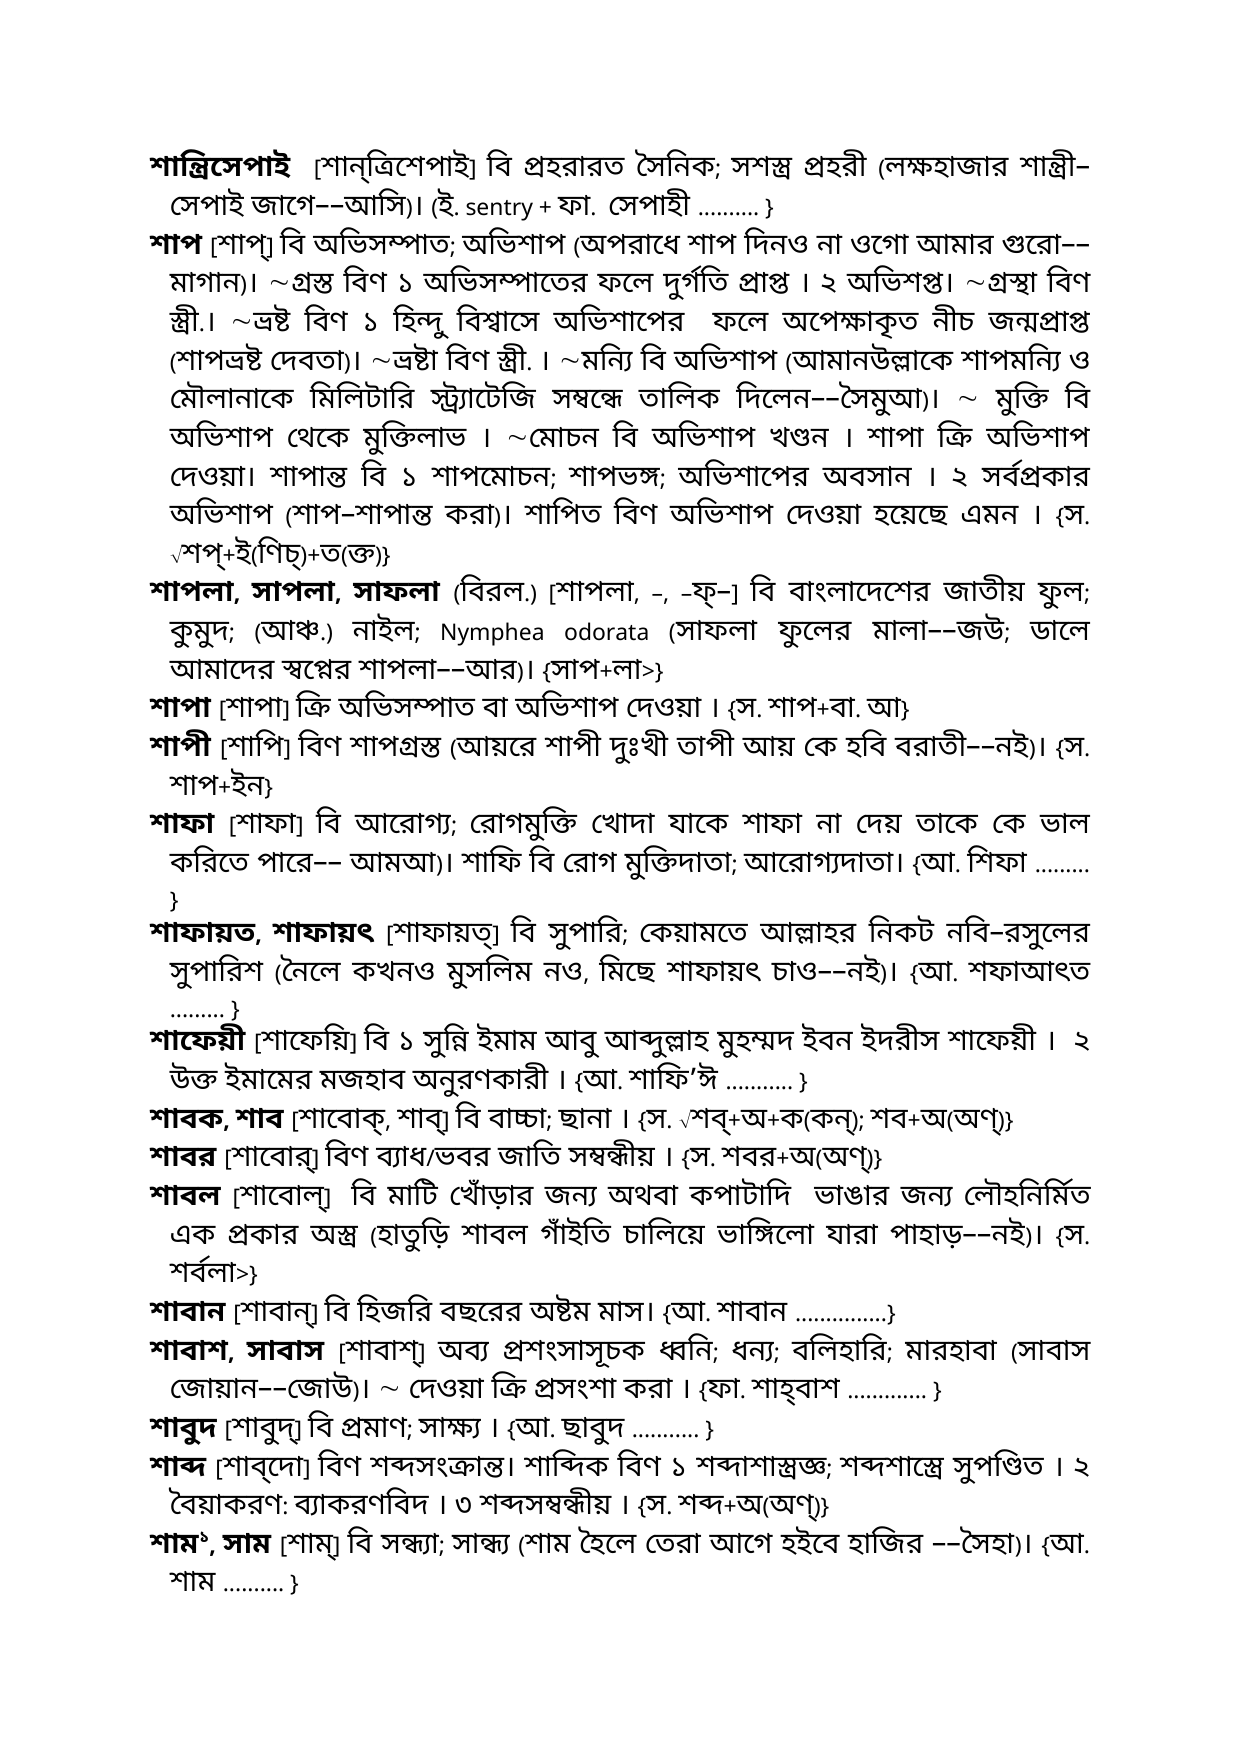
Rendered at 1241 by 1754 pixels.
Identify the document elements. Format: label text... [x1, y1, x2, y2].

text শাবল [শাবোল্‌] বি মাটি খোঁড়ার জন্য অথবা কপাটাদি ভাঙার জন্য লৌহনির্মিত এক প্রকার অস্ত্র (হাতুড়ি শাবল গাঁইতি চালিয়ে ভাঙ্গিলো যারা পাহাড়––নই)। {স. শর্বলা>} [150, 1179, 1090, 1294]
text শাফেয়ী [শাফেয়ি] বি ১ সুন্নি ইমাম আবু আব্দুল্লাহ মুহম্মদ ইবন ইদরীস শাফেয়ী । ২ উক্ত ইমামের মজহাব অনুরণকারী । {আ. শাফি’ঈ ........... } [150, 1024, 1090, 1101]
text শাফায়ত, শাফায়ৎ [শাফায়ত্‌] বি সুপারি; কেয়ামতে আল্লাহর নিকট নবি–রসুলের সুপারিশ (নৈলে কখনও মুসলিম নও, মিছে শাফায়ৎ চাও––নই)। {আ. শফাআৎত ......... } [150, 916, 1090, 1024]
text শাবান [শাবান্‌] বি হিজরি বছরের অষ্টম মাস। {আ. শাবান ...............} [150, 1294, 1090, 1333]
text শাপলা, সাপলা, সাফলা (বিরল.) [শাপলা, –, –ফ্‌–] বি বাংলাদেশের জাতীয় ফুল; কুমুদ; (আঞ্চ.) নাইল; Nymphea odorata (সাফলা ফুলের মালা––জউ; ডালে আমাদের স্বপ্নের শাপলা––আর)। {সাপ+লা>} [150, 575, 1090, 691]
text শাপ [শাপ্‌] বি অভিসম্পাত; অভিশাপ (অপরাধে শাপ দিনও না ওগো আমার গুরো––মাগান)। গ্রস্ত বিণ ১ অভিসম্পাতের ফলে দুর্গতি প্রাপ্ত । ২ অভিশপ্ত। গ্রস্থা বিণ স্ত্রী.। ভ্রষ্ট বিণ ১ হিন্দু বিশ্বাসে অভিশাপের ফলে অপেক্ষাকৃত নীচ জন্মপ্রাপ্ত (শাপভ্রষ্ট দেবতা)। ভ্রষ্টা বিণ স্ত্রী. । মন্যি বি অভিশাপ (আমানউল্লাকে শাপমন্যি ও মৌলানাকে মিলিটারি স্ট্র্যাটেজি সম্বন্ধে তালিক দিলেন––সৈমুআ)। মুক্তি বি অভিশাপ থেকে মুক্তিলাভ । মোচন বি অভিশাপ খণ্ডন । শাপা ক্রি অভিশাপ দেওয়া। শাপান্ত বি ১ শাপমোচন; শাপভঙ্গ; অভিশাপের অবসান । ২ সর্বপ্রকার অভিশাপ (শাপ–শাপান্ত করা)। শাপিত বিণ অভিশাপ দেওয়া হয়েছে এমন । {স. শপ্‌+ই(ণিচ্‌)+ত(ক্ত)} [150, 227, 1090, 575]
text শাব্দ [শাব্‌দো] বিণ শব্দসংক্রান্ত। শাব্দিক বিণ ১ শব্দাশাস্ত্রজ্ঞ; শব্দশাস্ত্রে সুপণ্ডিত । ২ বৈয়াকরণ: ব্যাকরণবিদ । ৩ শব্দসম্বন্ধীয় । {স. শব্দ+অ(অণ্‌)} [150, 1449, 1090, 1526]
text শাফা [শাফা] বি আরোগ্য; রোগমুক্তি খোদা যাকে শাফা না দেয় তাকে কে ভাল করিতে পারে–– আমআ)। শাফি বি রোগ মুক্তিদাতা; আরোগ্যদাতা। {আ. শিফা ......... } [150, 807, 1090, 916]
text শাবাশ, সাবাস [শাবাশ্‌] অব্য প্রশংসাসূচক ধ্বনি; ধন্য; বলিহারি; মারহাবা (সাবাস জোয়ান––জোউ)। দেওয়া ক্রি প্রসংশা করা । {ফা. শাহ্‌বাশ ............. } [150, 1333, 1090, 1411]
text শাম১, সাম [শাম্‌] বি সন্ধ্যা; সান্ধ্য (শাম হৈলে তেরা আগে হইবে হাজির ––সৈহা)। {আ. শাম .......... } [150, 1526, 1090, 1604]
text শাবুদ [শাবুদ্‌] বি প্রমাণ; সাক্ষ্য । {আ. ছাবুদ ........... } [150, 1411, 1090, 1449]
text শাবর [শাবোর্‌] বিণ ব্যাধ/ভবর জাতি সম্বন্ধীয় । {স. শবর+অ(অণ্‌)} [150, 1140, 1090, 1179]
text শাবক, শাব [শাবোক্‌, শাব্‌] বি বাচ্চা; ছানা । {স. শব্‌+অ+ক(কন্‌); শব+অ(অণ্‌)} [150, 1101, 1090, 1140]
text শান্ত্রিসেপাই [শান্‌ত্রিশেপাই] বি প্রহরারত সৈনিক; সশস্ত্র প্রহরী (লক্ষহাজার শান্ত্রী–সেপাই জাগে––আসি)। (ই. sentry + ফা. সেপাহী .......... } [150, 150, 1090, 227]
text শাপা [শাপা] ক্রি অভিসম্পাত বা অভিশাপ দেওয়া । {স. শাপ+বা. আ} [150, 691, 1090, 730]
text শাপী [শাপি] বিণ শাপগ্রস্ত (আয়রে শাপী দুঃখী তাপী আয় কে হবি বরাতী––নই)। {স. শাপ+ইন} [150, 730, 1090, 807]
